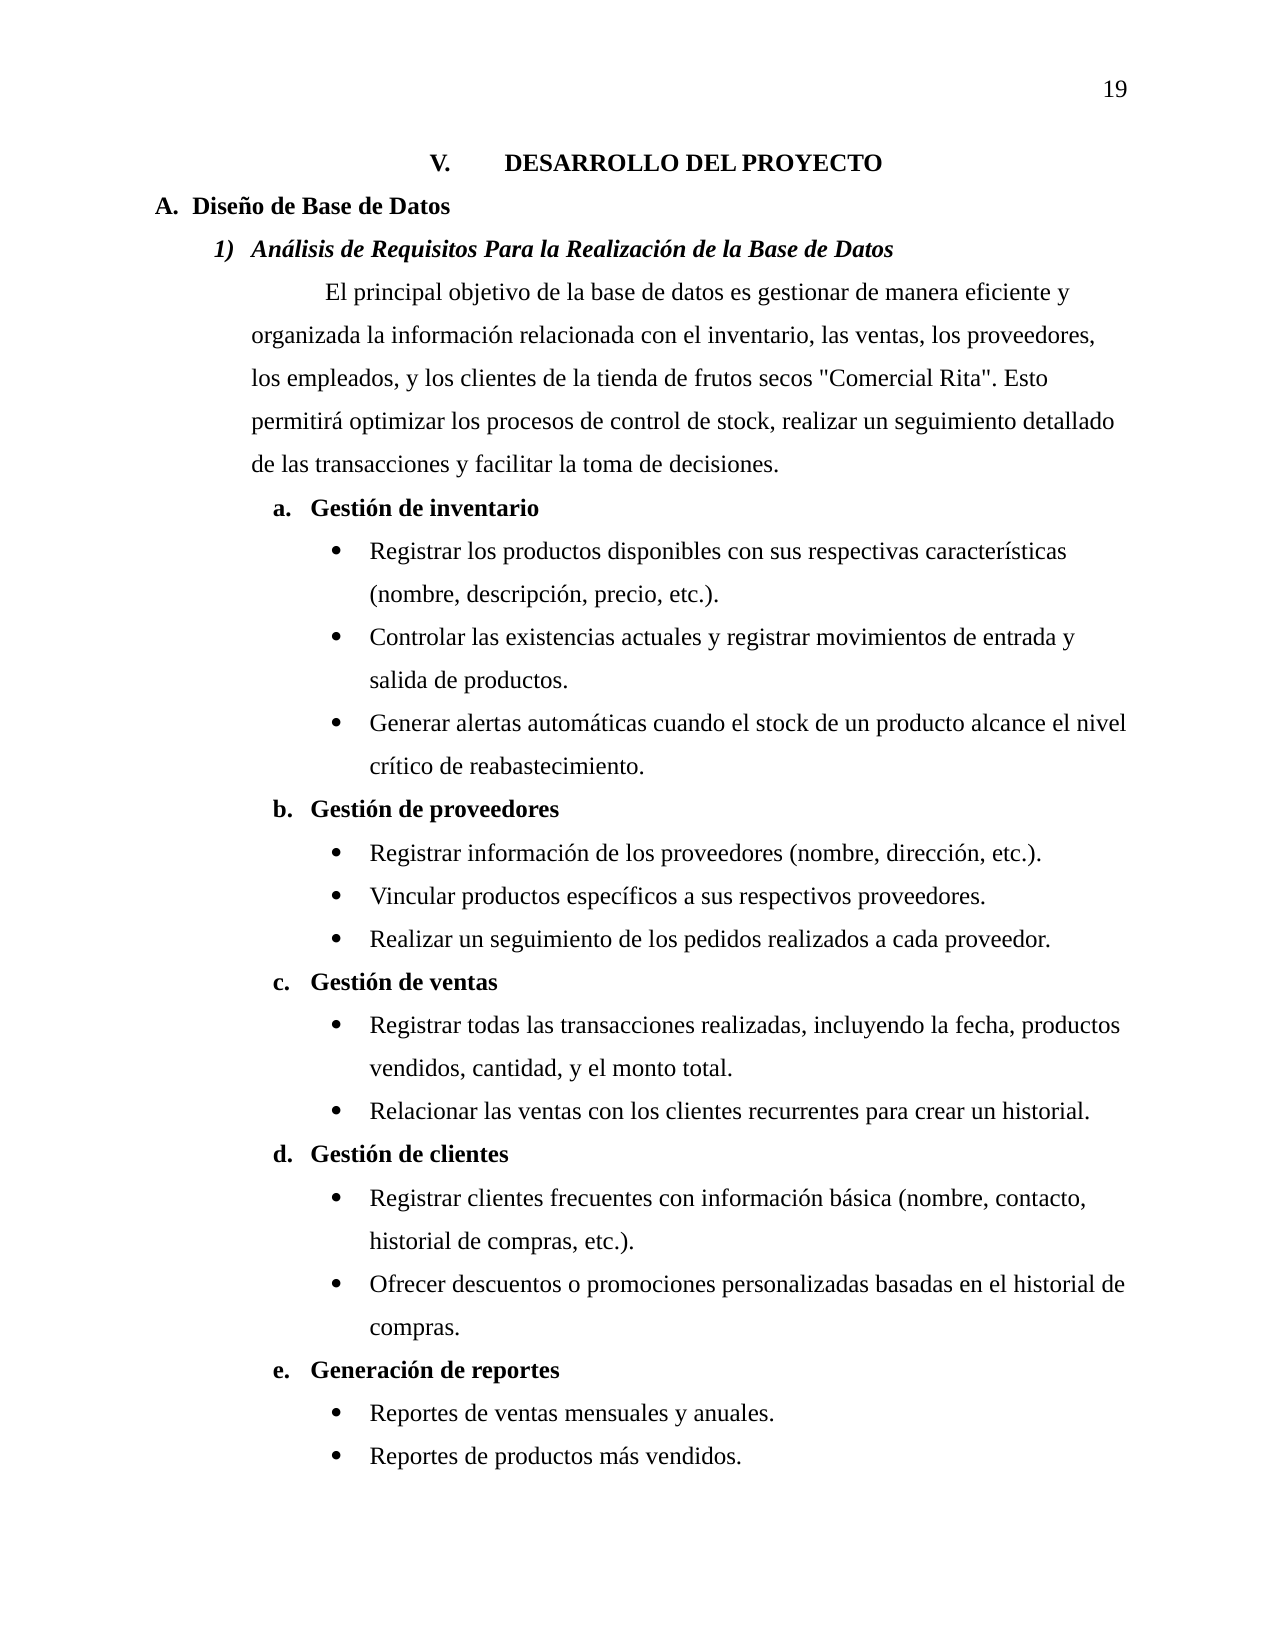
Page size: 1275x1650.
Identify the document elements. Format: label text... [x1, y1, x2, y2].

list Gestión de proveedores [273, 794, 1127, 823]
list Gestión de ventas [273, 967, 1127, 996]
list Vincular productos específicos a sus respectivos proveedores. [332, 881, 1127, 909]
list Ofrecer descuentos o promociones personalizadas basadas en el historial de compras. [332, 1269, 1127, 1341]
list Registrar clientes frecuentes con información básica (nombre, contacto, historial de compras, etc.). [332, 1183, 1127, 1254]
list El principal objetivo de la base de datos es gestionar de manera eficiente y organizada la información relacionada con el inventario, las ventas, los proveedores, los empleados, y los clientes de la tienda de frutos secos "Comercial Rita". Esto permitirá optimizar los procesos de control de stock, realizar un seguimiento detallado de las transacciones y facilitar la toma de decisiones. [251, 277, 1127, 478]
subtitle Análisis de Requisitos Para la Realización de la Base de Datos [214, 234, 1127, 263]
list Controlar las existencias actuales y registrar movimientos de entrada y salida de productos. [332, 622, 1127, 694]
list Generar alertas automáticas cuando el stock de un producto alcance el nivel crítico de reabastecimiento. [332, 708, 1127, 780]
list Relacionar las ventas con los clientes recurrentes para crear un historial. [332, 1096, 1127, 1125]
list Registrar los productos disponibles con sus respectivas características (nombre, descripción, precio, etc.). [332, 536, 1127, 608]
list Registrar información de los proveedores (nombre, dirección, etc.). [332, 838, 1127, 866]
list Registrar todas las transacciones realizadas, incluyendo la fecha, productos vendidos, cantidad, y el monto total. [332, 1010, 1127, 1082]
list Reportes de ventas mensuales y anuales. [332, 1398, 1127, 1427]
list Realizar un seguimiento de los pedidos realizados a cada proveedor. [332, 924, 1127, 953]
subtitle Diseño de Base de Datos [154, 191, 1127, 219]
list Generación de reportes [273, 1355, 1127, 1384]
list Reportes de productos más vendidos. [332, 1441, 1127, 1470]
list Gestión de inventario [273, 493, 1127, 521]
list Gestión de clientes [273, 1139, 1127, 1168]
subtitle DESARROLLO DEL PROYECTO [185, 148, 1127, 176]
